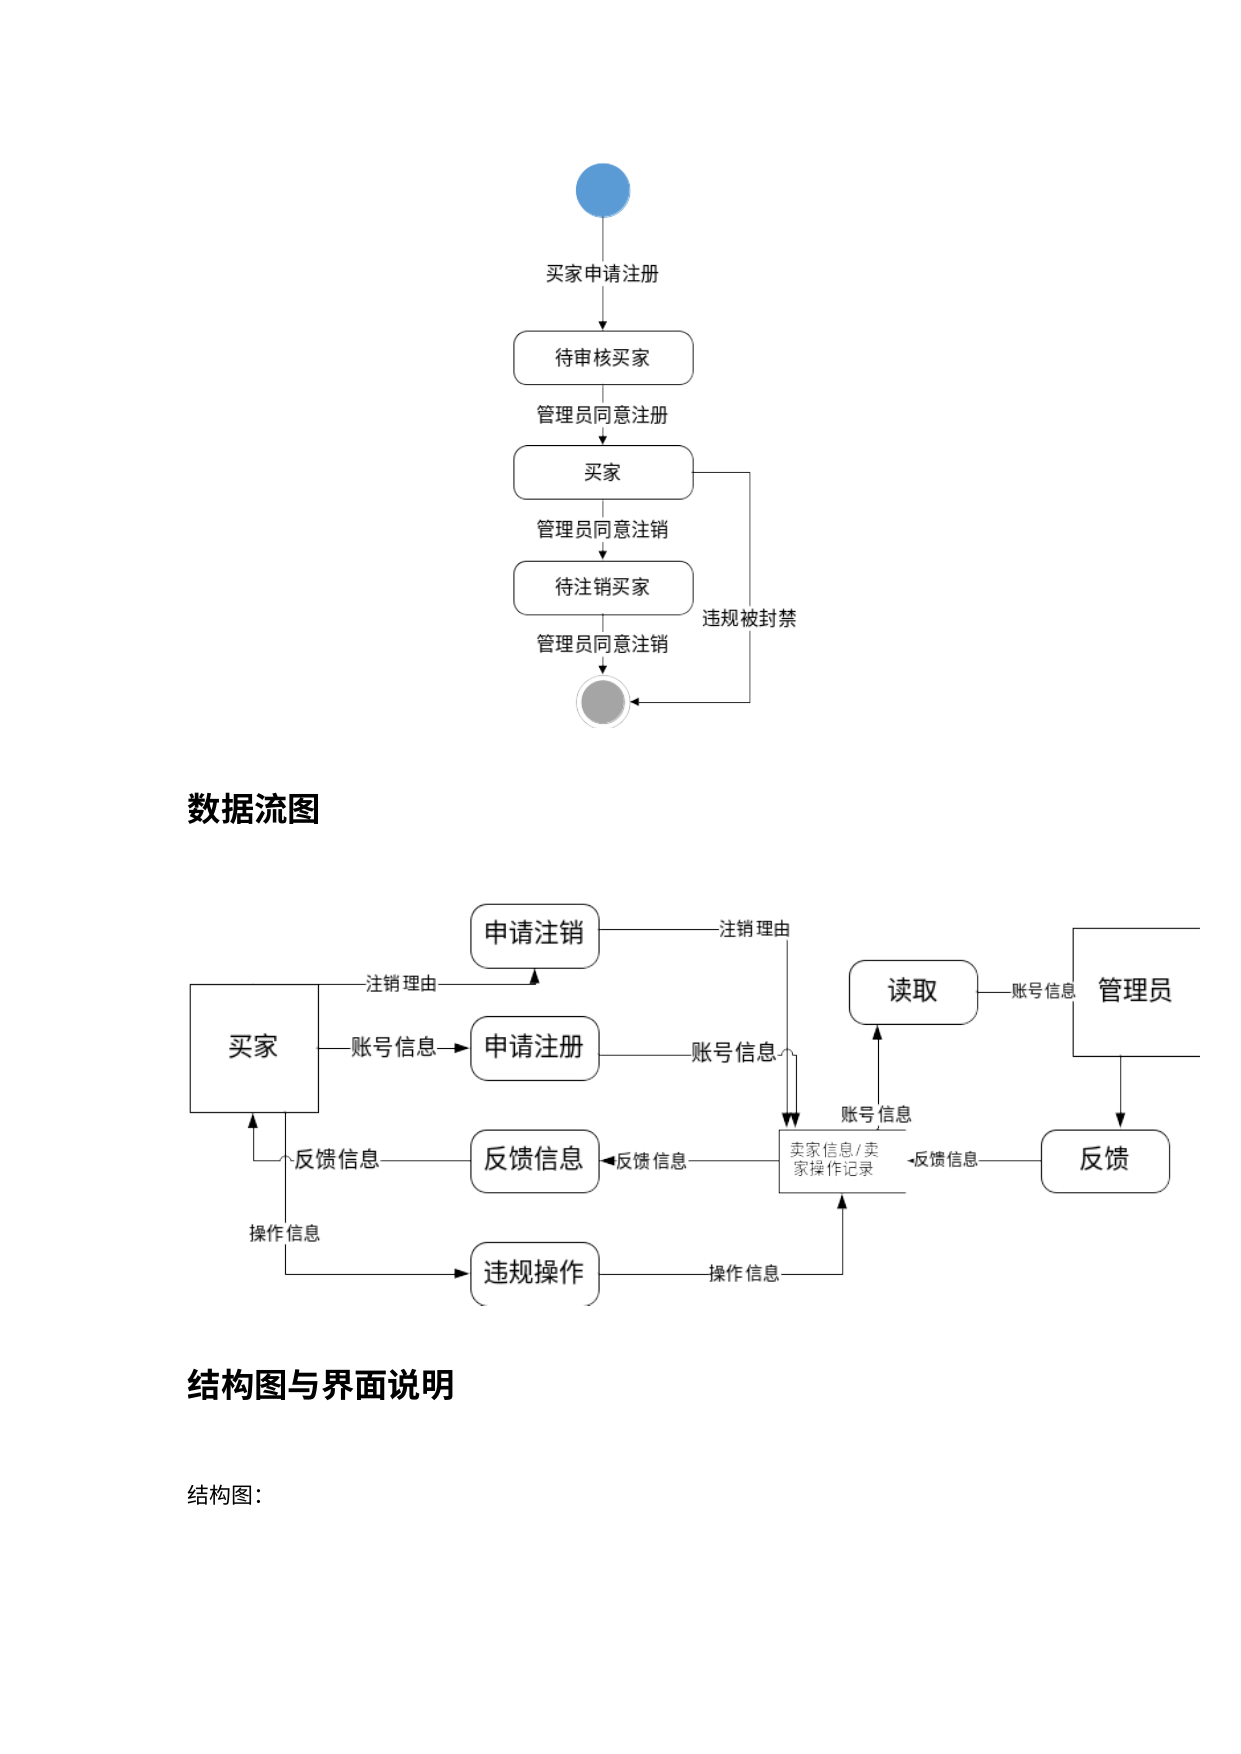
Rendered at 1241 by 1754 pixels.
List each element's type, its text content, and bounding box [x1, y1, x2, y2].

subtitle 结构图与界面说明 [187, 1351, 1053, 1416]
text 结构图： [187, 1478, 1053, 1511]
subtitle 数据流图 [187, 774, 1053, 839]
